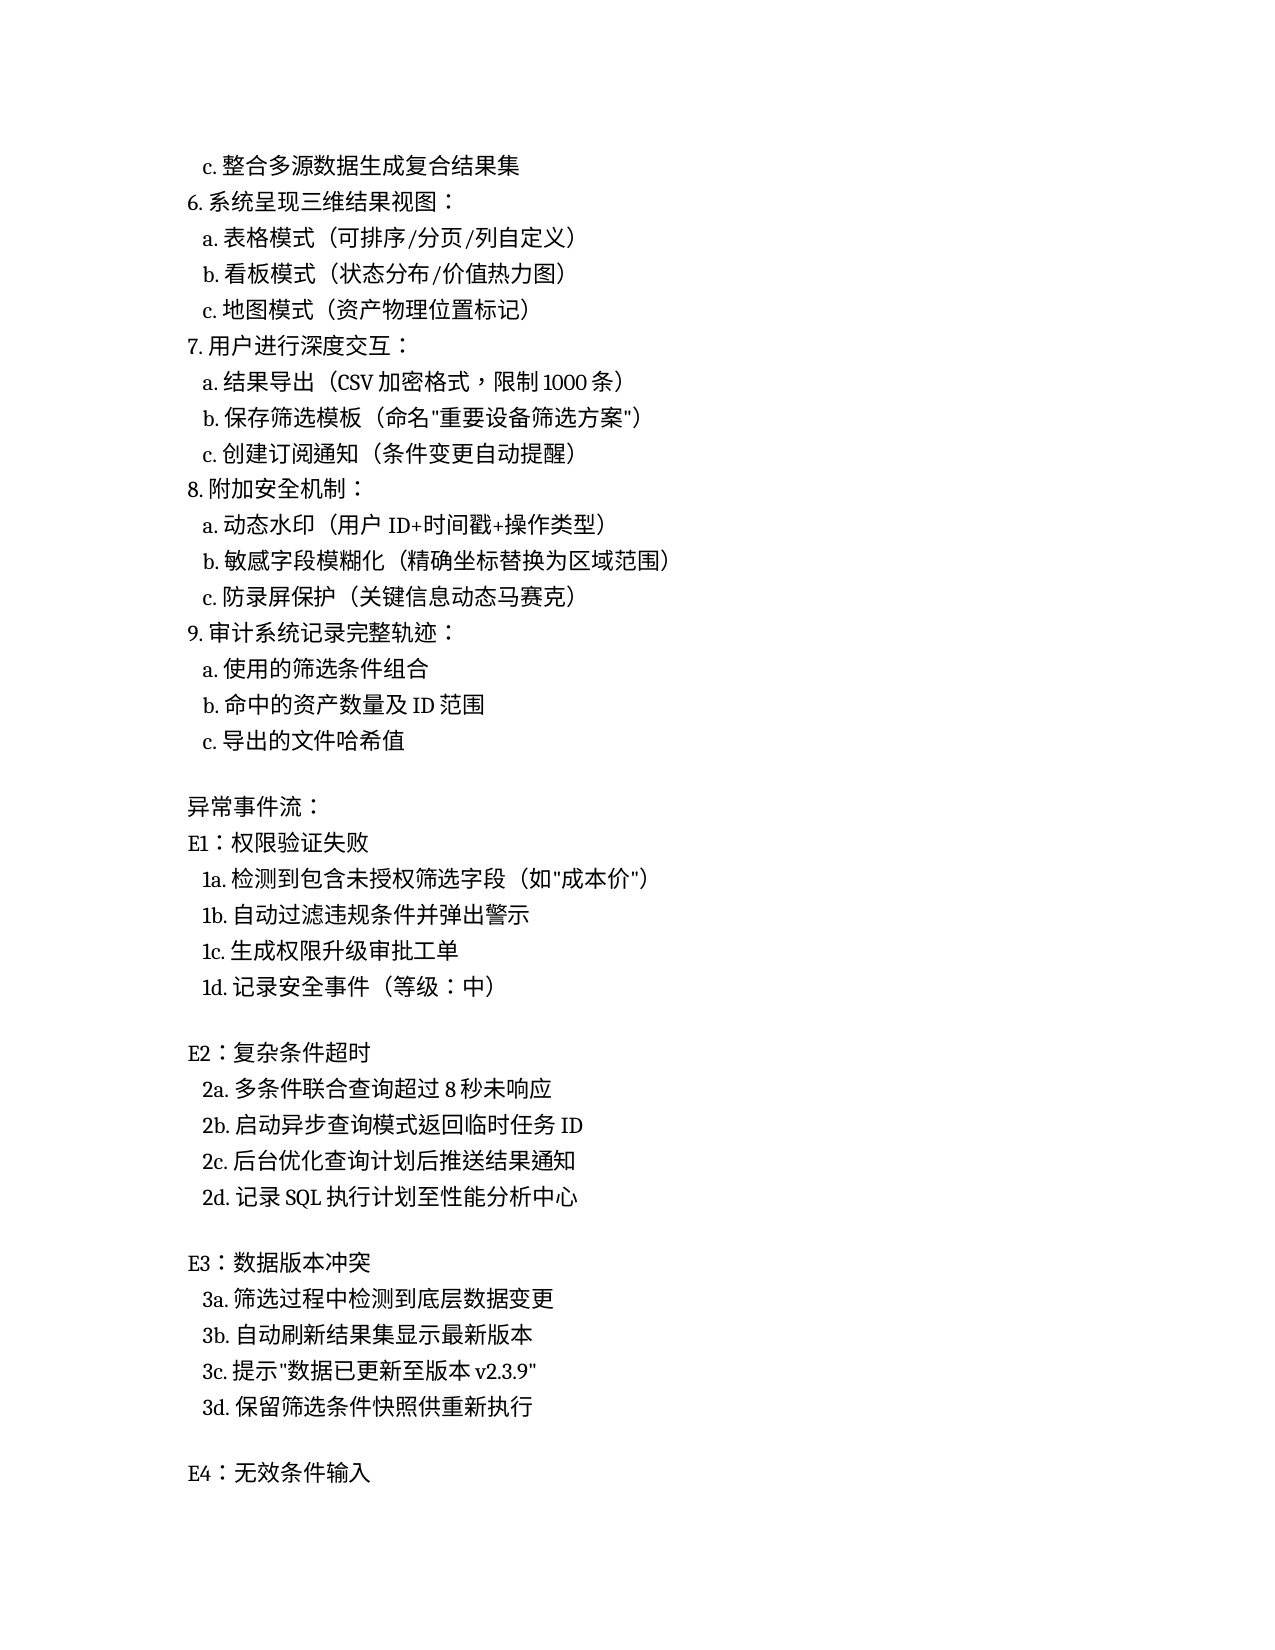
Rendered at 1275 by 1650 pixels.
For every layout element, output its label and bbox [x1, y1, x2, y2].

text [187, 150, 1087, 1488]
